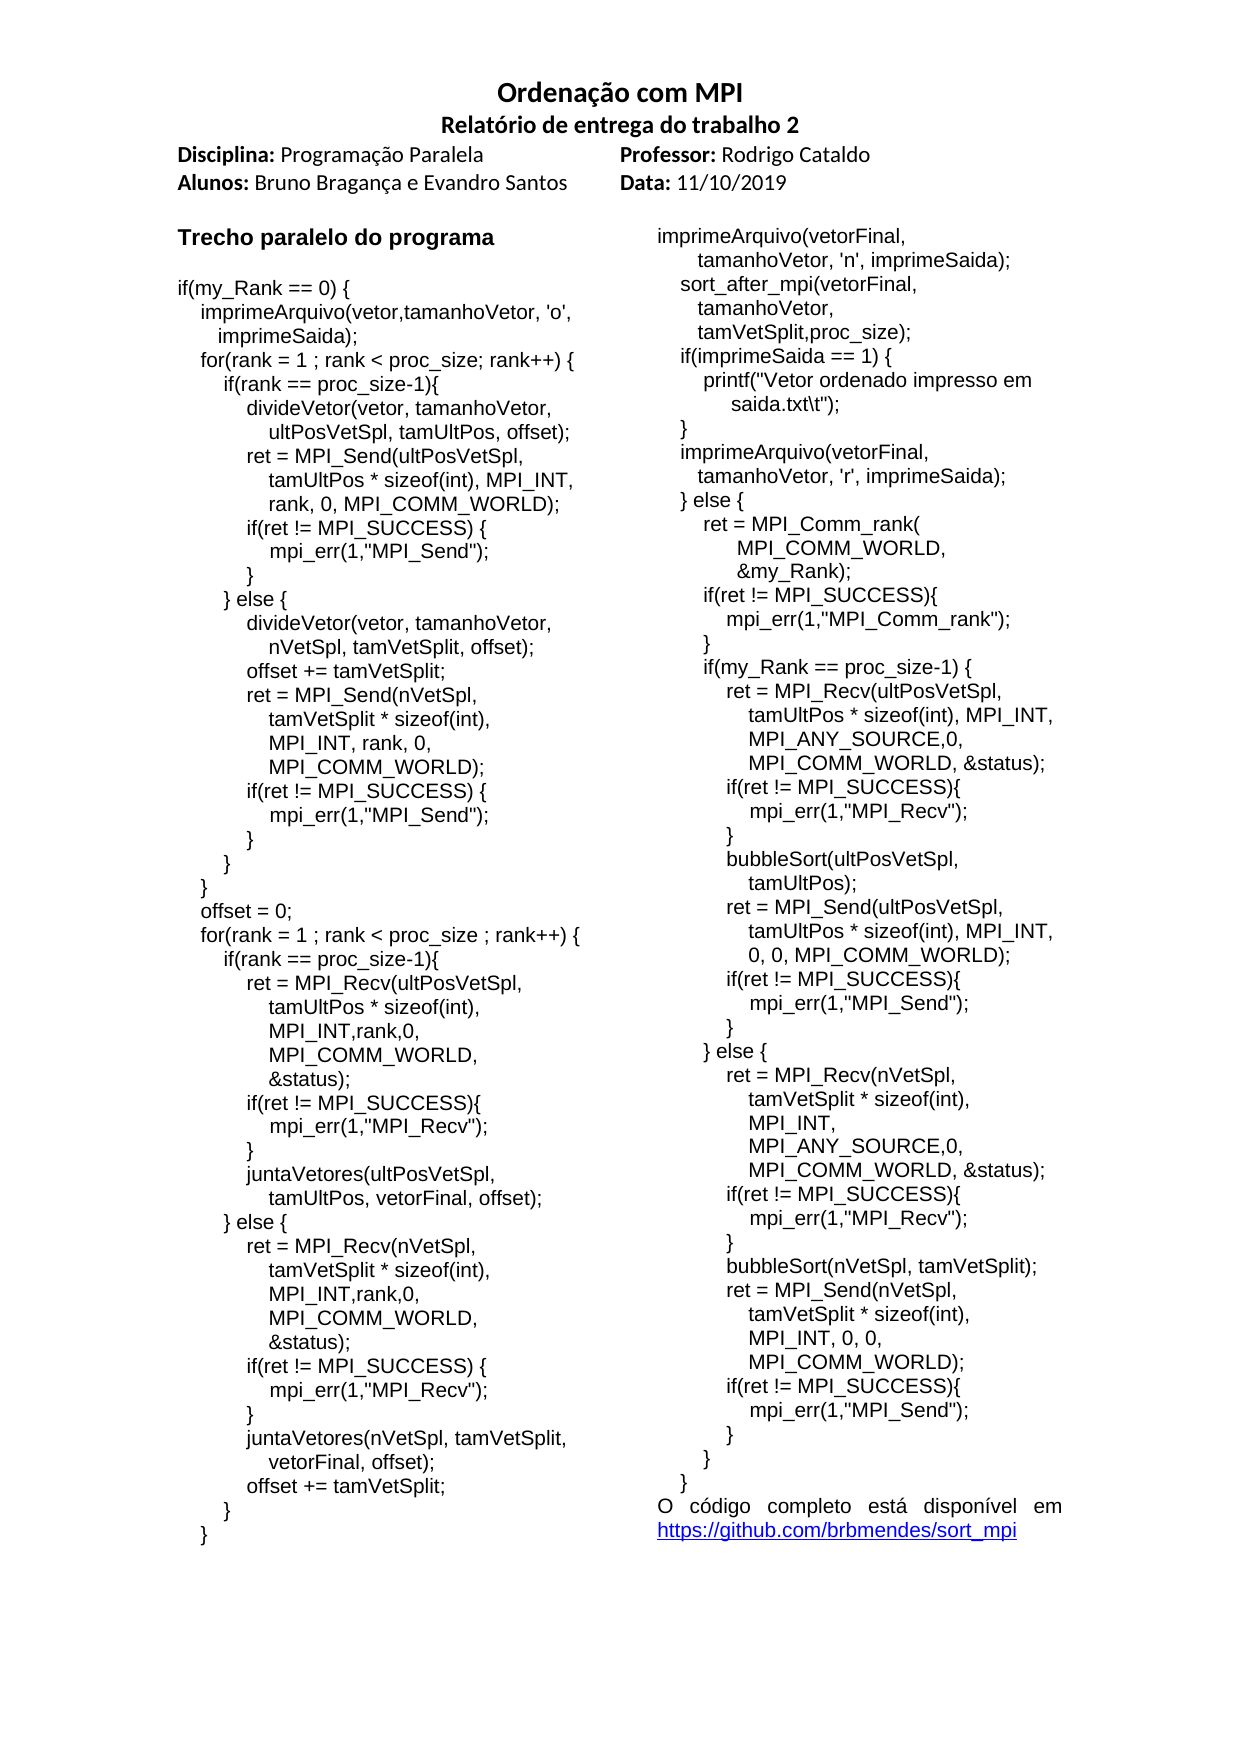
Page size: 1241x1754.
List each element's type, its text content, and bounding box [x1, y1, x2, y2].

text 0, 0, MPI_COMM_WORLD); [657, 943, 1063, 967]
text MPI_INT,rank,0, [177, 1018, 583, 1042]
text } [177, 1402, 583, 1426]
text } [657, 1470, 1063, 1494]
text } [177, 1138, 583, 1162]
text tamUltPos, vetorFinal, offset); [177, 1186, 583, 1210]
text ret = MPI_Recv(ultPosVetSpl, [657, 679, 1063, 703]
text offset += tamVetSplit; [177, 1474, 583, 1498]
text sort_after_mpi(vetorFinal, [657, 272, 1063, 296]
text MPI_COMM_WORLD, &status); [177, 1042, 583, 1090]
text juntaVetores(nVetSpl, tamVetSplit, [177, 1426, 583, 1450]
text if(ret != MPI_SUCCESS){ [657, 583, 1063, 607]
text tamVetSplit * sizeof(int), MPI_INT, 0, 0, [657, 1302, 1063, 1350]
text tamUltPos * sizeof(int), MPI_INT, [657, 919, 1063, 943]
text vetorFinal, offset); [177, 1450, 583, 1474]
text } [177, 1498, 583, 1522]
text mpi_err(1,"MPI_Recv"); [657, 1206, 1063, 1230]
text imprimeArquivo(vetorFinal, [657, 224, 1063, 248]
text MPI_COMM_WORLD, [177, 1306, 583, 1330]
text mpi_err(1,"MPI_Send"); [657, 991, 1063, 1014]
text mpi_err(1,"MPI_Send"); [177, 539, 583, 563]
text if(rank == proc_size-1){ [177, 372, 583, 396]
text Trecho paralelo do programa [177, 224, 583, 250]
text } [177, 563, 583, 587]
text ret = MPI_Send(ultPosVetSpl, [177, 443, 583, 467]
text tamanhoVetor, 'n', imprimeSaida); [657, 248, 1063, 272]
text ret = MPI_Send(nVetSpl, [657, 1278, 1063, 1302]
text if(my_Rank == proc_size-1) { [657, 655, 1063, 679]
text mpi_err(1,"MPI_Recv"); [177, 1114, 583, 1138]
text } [657, 1446, 1063, 1470]
text &status); [177, 1330, 583, 1354]
text } [657, 416, 1063, 439]
text if(ret != MPI_SUCCESS){ [657, 775, 1063, 799]
text mpi_err(1,"MPI_Send"); [657, 1398, 1063, 1422]
text &my_Rank); [657, 559, 1063, 583]
text MPI_ANY_SOURCE,0, [657, 727, 1063, 751]
text tamVetSplit * sizeof(int), MPI_INT, [657, 1086, 1063, 1134]
text imprimeSaida); [177, 324, 583, 348]
text for(rank = 1 ; rank < proc_size ; rank++) { [177, 923, 583, 947]
text O código completo está disponível em https://github.com/brbmendes/sort_mpi [657, 1494, 1063, 1542]
text if(ret != MPI_SUCCESS){ [657, 1182, 1063, 1206]
text ret = MPI_Send(nVetSpl, [177, 683, 583, 707]
text tamUltPos * sizeof(int), MPI_INT, [657, 703, 1063, 727]
text if(ret != MPI_SUCCESS){ [657, 967, 1063, 991]
text } [177, 875, 583, 899]
text MPI_COMM_WORLD); [657, 1350, 1063, 1374]
text tamanhoVetor, [657, 296, 1063, 320]
text rank, 0, MPI_COMM_WORLD); [177, 491, 583, 515]
text if(ret != MPI_SUCCESS){ [177, 1090, 583, 1114]
text if(ret != MPI_SUCCESS) { [177, 779, 583, 803]
text if(my_Rank == 0) { [177, 276, 583, 300]
text MPI_COMM_WORLD); [177, 755, 583, 779]
text } [657, 1230, 1063, 1254]
text if(ret != MPI_SUCCESS){ [657, 1374, 1063, 1398]
text MPI_COMM_WORLD, &status); [657, 1158, 1063, 1182]
text imprimeArquivo(vetor,tamanhoVetor, 'o', [177, 300, 583, 324]
text ret = MPI_Comm_rank( [657, 511, 1063, 535]
text ret = MPI_Send(ultPosVetSpl, [657, 895, 1063, 919]
text bubbleSort(nVetSpl, tamVetSplit); [657, 1254, 1063, 1278]
text tamUltPos); [657, 871, 1063, 895]
text ultPosVetSpl, tamUltPos, offset); [177, 419, 583, 443]
text printf("Vetor ordenado impresso em saida.txt\t"); [657, 368, 1063, 416]
text offset += tamVetSplit; [177, 659, 583, 683]
text mpi_err(1,"MPI_Send"); [177, 803, 583, 827]
text tamUltPos * sizeof(int), MPI_INT, [177, 467, 583, 491]
text juntaVetores(ultPosVetSpl, [177, 1162, 583, 1186]
text MPI_INT, rank, 0, [177, 731, 583, 755]
text mpi_err(1,"MPI_Comm_rank"); [657, 607, 1063, 631]
text } else { [177, 587, 583, 611]
text tamanhoVetor, 'r', imprimeSaida); [657, 463, 1063, 487]
text tamVetSplit * sizeof(int), MPI_INT,rank,0, [177, 1258, 583, 1306]
text divideVetor(vetor, tamanhoVetor, [177, 611, 583, 635]
text offset = 0; [177, 899, 583, 923]
text } [177, 851, 583, 875]
text mpi_err(1,"MPI_Recv"); [657, 799, 1063, 823]
text imprimeArquivo(vetorFinal, [657, 439, 1063, 463]
text } else { [657, 1038, 1063, 1062]
text ret = MPI_Recv(ultPosVetSpl, [177, 971, 583, 994]
text MPI_COMM_WORLD, [657, 535, 1063, 559]
text nVetSpl, tamVetSplit, offset); [177, 635, 583, 659]
text if(rank == proc_size-1){ [177, 947, 583, 971]
text } [657, 1422, 1063, 1446]
text if(ret != MPI_SUCCESS) { [177, 1354, 583, 1378]
text } [657, 823, 1063, 847]
text } [177, 827, 583, 851]
text ret = MPI_Recv(nVetSpl, [177, 1234, 583, 1258]
text } [657, 1014, 1063, 1038]
text for(rank = 1 ; rank < proc_size; rank++) { [177, 348, 583, 372]
text if(imprimeSaida == 1) { [657, 344, 1063, 368]
text tamVetSplit * sizeof(int), [177, 707, 583, 731]
text tamVetSplit,proc_size); [657, 320, 1063, 344]
text bubbleSort(ultPosVetSpl, [657, 847, 1063, 871]
text } else { [177, 1210, 583, 1234]
text tamUltPos * sizeof(int), [177, 994, 583, 1018]
text MPI_ANY_SOURCE,0, [657, 1134, 1063, 1158]
text divideVetor(vetor, tamanhoVetor, [177, 396, 583, 419]
text ret = MPI_Recv(nVetSpl, [657, 1062, 1063, 1086]
text MPI_COMM_WORLD, &status); [657, 751, 1063, 775]
text } [657, 631, 1063, 655]
text } [177, 1522, 583, 1546]
text if(ret != MPI_SUCCESS) { [177, 515, 583, 539]
text } else { [657, 487, 1063, 511]
text mpi_err(1,"MPI_Recv"); [177, 1378, 583, 1402]
